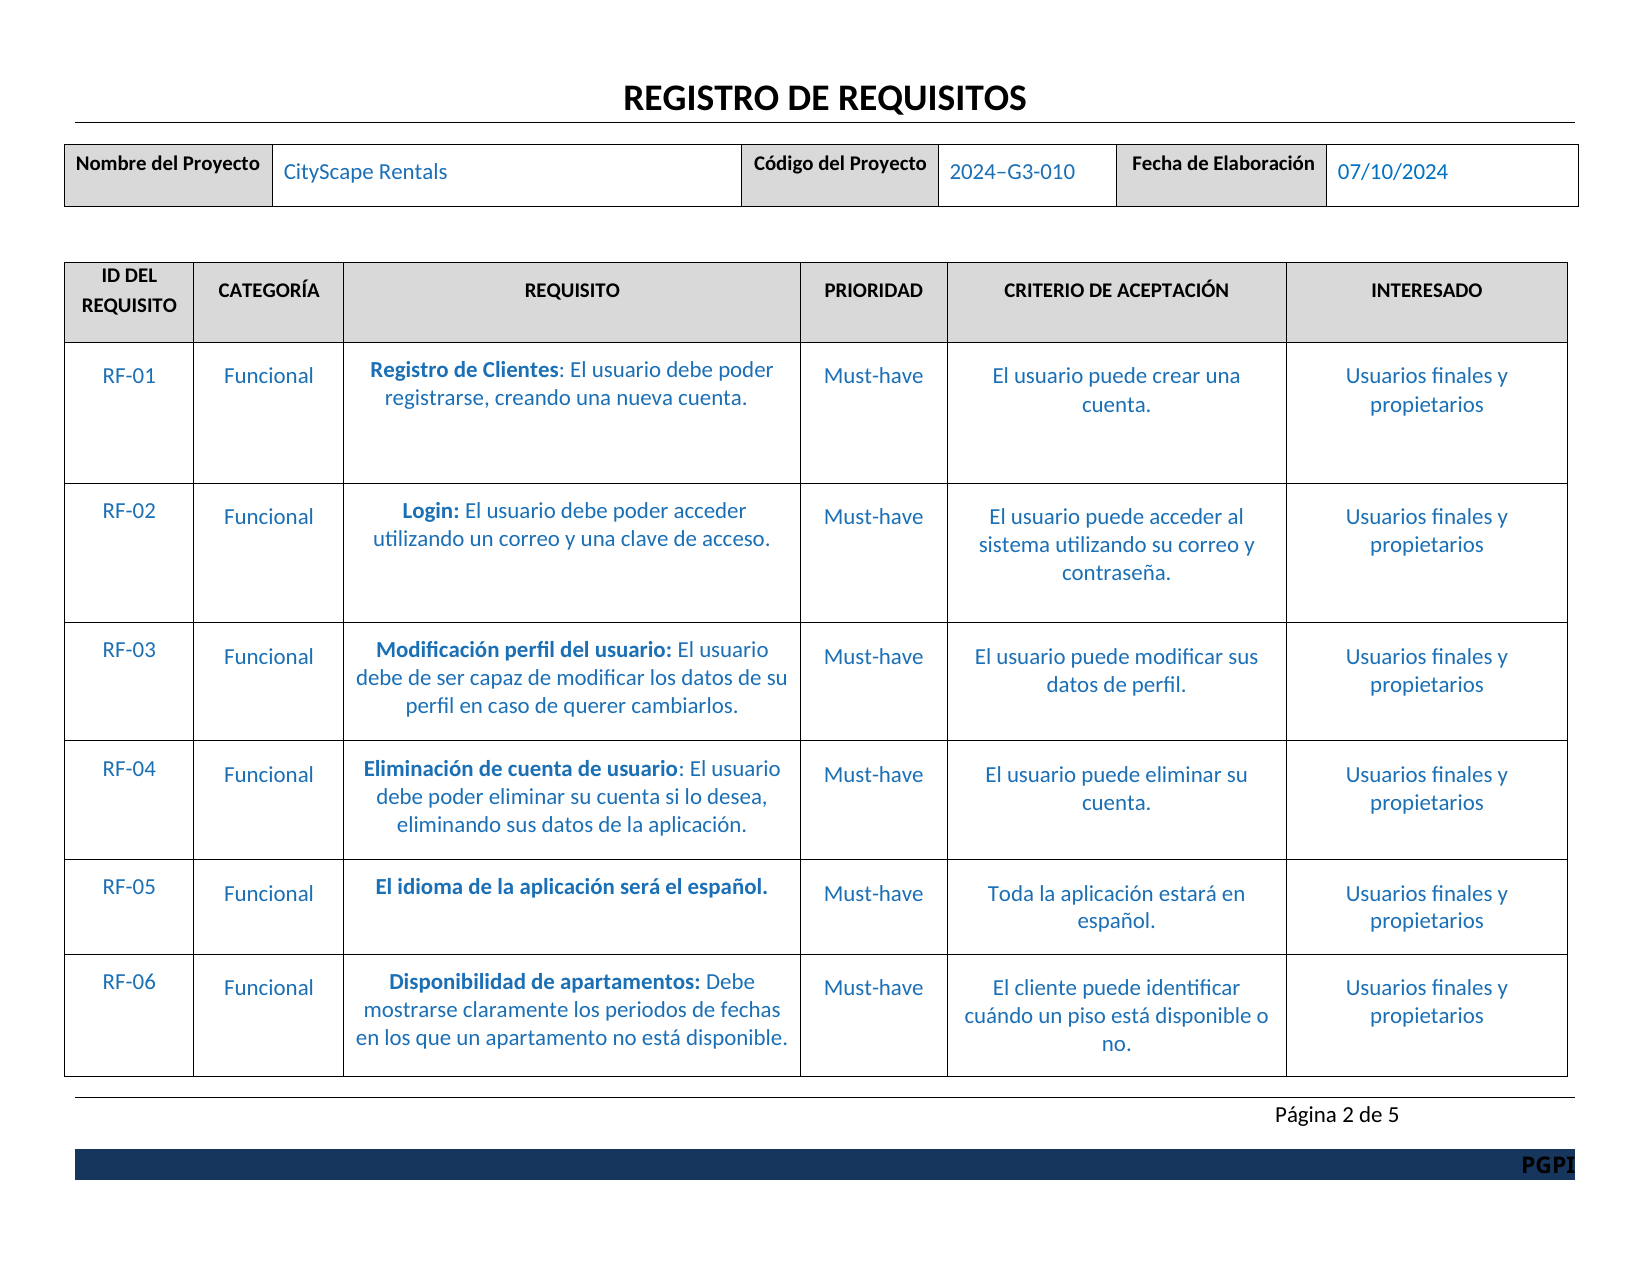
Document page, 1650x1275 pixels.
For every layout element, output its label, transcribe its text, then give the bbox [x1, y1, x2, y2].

table_cell El usuario puede crear una cuenta. [948, 343, 1286, 483]
table_header CRITERIO DE ACEPTACIÓN [948, 263, 1286, 342]
table_cell Must-have [801, 955, 947, 1076]
table_cell Modificación perfil del usuario: El usuario debe de ser capaz de modificar los datos de su perfil en caso de querer cambiarlos. [344, 623, 800, 740]
table_cell RF-04 [65, 741, 193, 859]
table_cell RF-01 [65, 343, 193, 483]
table_header 2024–G3-010 [939, 145, 1116, 206]
table_cell Funcional [194, 484, 343, 622]
table_cell El usuario puede eliminar su cuenta. [948, 741, 1286, 859]
table_header 07/10/2024 [1327, 145, 1578, 206]
table_cell El usuario puede modificar sus datos de perfil. [948, 623, 1286, 740]
table_cell Login: El usuario debe poder acceder utilizando un correo y una clave de acceso. [344, 484, 800, 622]
table_cell Must-have [801, 343, 947, 483]
table_cell Disponibilidad de apartamentos: Debe mostrarse claramente los periodos de fechas en los que un apartamento no está disponible. [344, 955, 800, 1076]
table_cell Usuarios finales y propietarios [1287, 623, 1567, 740]
table_header CityScape Rentals [273, 145, 741, 206]
table_header ID DEL REQUISITO [65, 263, 193, 342]
table_header Código del Proyecto [742, 145, 938, 206]
table_cell Must-have [801, 860, 947, 953]
table_cell Usuarios finales y propietarios [1287, 741, 1567, 859]
table_cell El usuario puede acceder al sistema utilizando su correo y contraseña. [948, 484, 1286, 622]
table_cell Registro de Clientes: El usuario debe poder registrarse, creando una nueva cuenta. [344, 343, 800, 483]
table_cell Must-have [801, 741, 947, 859]
table_header INTERESADO [1287, 263, 1567, 342]
table_cell Usuarios finales y propietarios [1287, 343, 1567, 483]
table_cell Must-have [801, 623, 947, 740]
table_cell El cliente puede identificar cuándo un piso está disponible o no. [948, 955, 1286, 1076]
table_cell Usuarios finales y propietarios [1287, 955, 1567, 1076]
table_cell Funcional [194, 623, 343, 740]
table_cell Funcional [194, 955, 343, 1076]
table_cell Funcional [194, 860, 343, 953]
table_cell Usuarios finales y propietarios [1287, 484, 1567, 622]
table_cell Eliminación de cuenta de usuario: El usuario debe poder eliminar su cuenta si lo desea, eliminando sus datos de la aplicación. [344, 741, 800, 859]
table_cell Must-have [801, 484, 947, 622]
table_header Nombre del Proyecto [65, 145, 272, 206]
table_cell RF-03 [65, 623, 193, 740]
table_cell Funcional [194, 741, 343, 859]
table_header REQUISITO [344, 263, 800, 342]
table_cell Funcional [194, 343, 343, 483]
table_cell RF-06 [65, 955, 193, 1076]
table_cell RF-02 [65, 484, 193, 622]
table_cell Usuarios finales y propietarios [1287, 860, 1567, 953]
table_header Fecha de Elaboración [1117, 145, 1326, 206]
table_cell Toda la aplicación estará en español. [948, 860, 1286, 953]
table_header PRIORIDAD [801, 263, 947, 342]
table_cell El idioma de la aplicación será el español. [344, 860, 800, 953]
table_header CATEGORÍA [194, 263, 343, 342]
table_cell RF-05 [65, 860, 193, 953]
